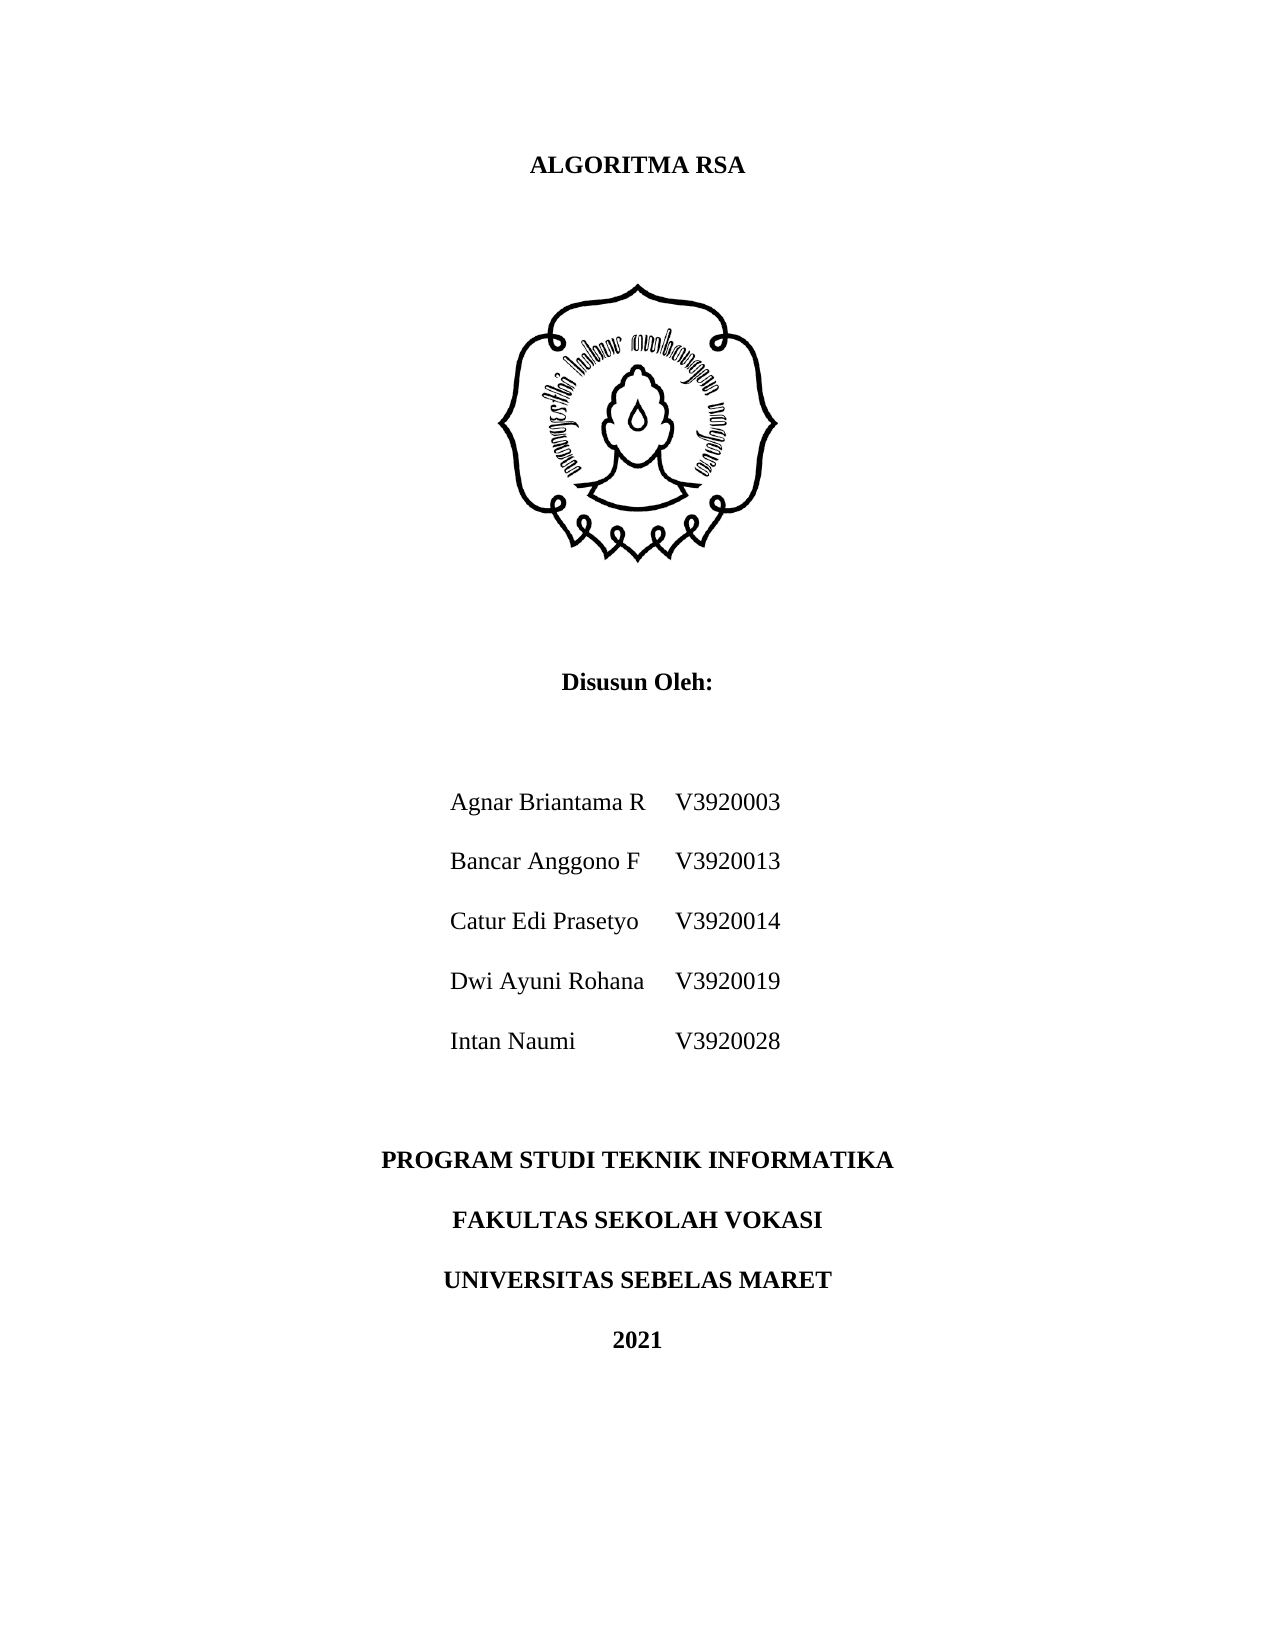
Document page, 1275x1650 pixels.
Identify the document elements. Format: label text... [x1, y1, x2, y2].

text Bancar Anggono F V3920013 [375, 846, 1125, 875]
text 2021 [150, 1325, 1125, 1353]
text Dwi Ayuni Rohana V3920019 [375, 966, 1125, 995]
text FAKULTAS SEKOLAH VOKASI [150, 1205, 1125, 1234]
text UNIVERSITAS SEBELAS MARET [150, 1265, 1125, 1294]
text PROGRAM STUDI TEKNIK INFORMATIKA [150, 1145, 1125, 1174]
text Catur Edi Prasetyo V3920014 [375, 906, 1125, 935]
text Disusun Oleh: [150, 667, 1125, 696]
text Agnar Briantama R V3920003 [375, 787, 1125, 815]
picture [483, 269, 792, 577]
text ALGORITMA RSA [150, 150, 1125, 179]
text Intan Naumi V3920028 [450, 1026, 1125, 1054]
